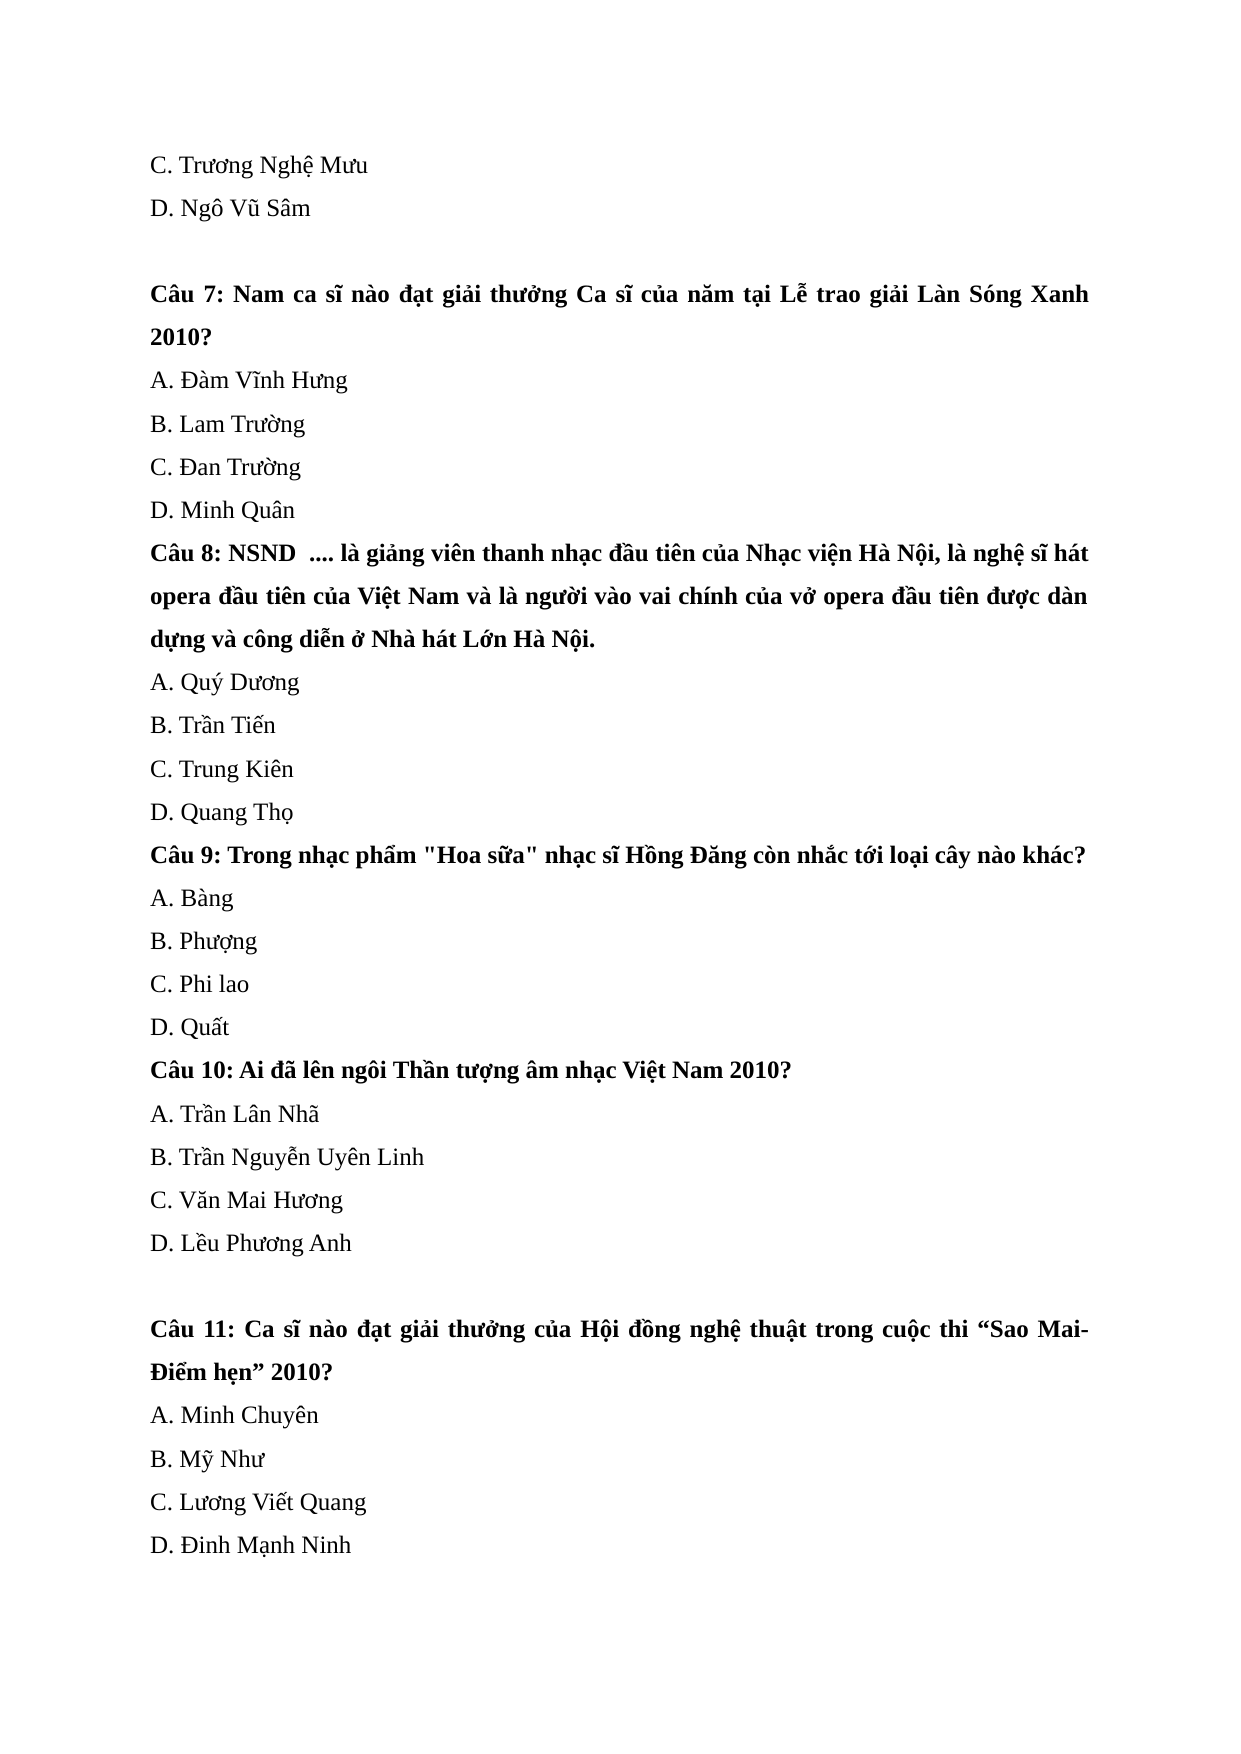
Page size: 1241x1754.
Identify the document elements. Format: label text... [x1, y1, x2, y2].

text Câu 7: Nam ca sĩ nào đạt giải thưởng Ca sĩ của năm tại Lễ trao giải Làn Sóng Xanh 2010? [150, 279, 1090, 351]
text C. Trung Kiên [150, 754, 1090, 782]
text D. Quang Thọ [150, 797, 1090, 826]
text D. Minh Quân [150, 495, 1090, 524]
text C. Phi lao [150, 969, 1090, 998]
text Câu 9: Trong nhạc phẩm "Hoa sữa" nhạc sĩ Hồng Đăng còn nhắc tới loại cây nào khác? [150, 840, 1090, 869]
text A. Bàng [150, 883, 1090, 912]
text D. Lều Phương Anh [150, 1228, 1090, 1257]
text B. Phượng [150, 926, 1090, 955]
text C. Đan Trường [150, 452, 1090, 481]
text A. Trần Lân Nhã [150, 1099, 1090, 1127]
text D. Đinh Mạnh Ninh [150, 1530, 1090, 1559]
text C. Trương Nghệ Mưu [150, 150, 1090, 179]
text B. Trần Tiến [150, 711, 1090, 739]
text C. Lương Viết Quang [150, 1487, 1090, 1516]
text C. Văn Mai Hương [150, 1185, 1090, 1214]
text Câu 10: Ai đã lên ngôi Thần tượng âm nhạc Việt Nam 2010? [150, 1056, 1090, 1084]
text A. Quý Dương [150, 667, 1090, 696]
text A. Đàm Vĩnh Hưng [150, 366, 1090, 394]
text B. Mỹ Như [150, 1444, 1090, 1472]
text Câu 8: NSND .... là giảng viên thanh nhạc đầu tiên của Nhạc viện Hà Nội, là nghệ sĩ hát opera đầu tiên của Việt Nam và là người vào vai chính của vở opera đầu tiên được dàn dựng và công diễn ở Nhà hát Lớn Hà Nội. [150, 538, 1090, 653]
text B. Lam Trường [150, 409, 1090, 437]
text D. Ngô Vũ Sâm [150, 193, 1090, 222]
text B. Trần Nguyễn Uyên Linh [150, 1142, 1090, 1171]
text D. Quất [150, 1012, 1090, 1041]
text A. Minh Chuyên [150, 1401, 1090, 1429]
text Câu 11: Ca sĩ nào đạt giải thưởng của Hội đồng nghệ thuật trong cuộc thi “Sao Mai-Điểm hẹn” 2010? [150, 1314, 1090, 1386]
